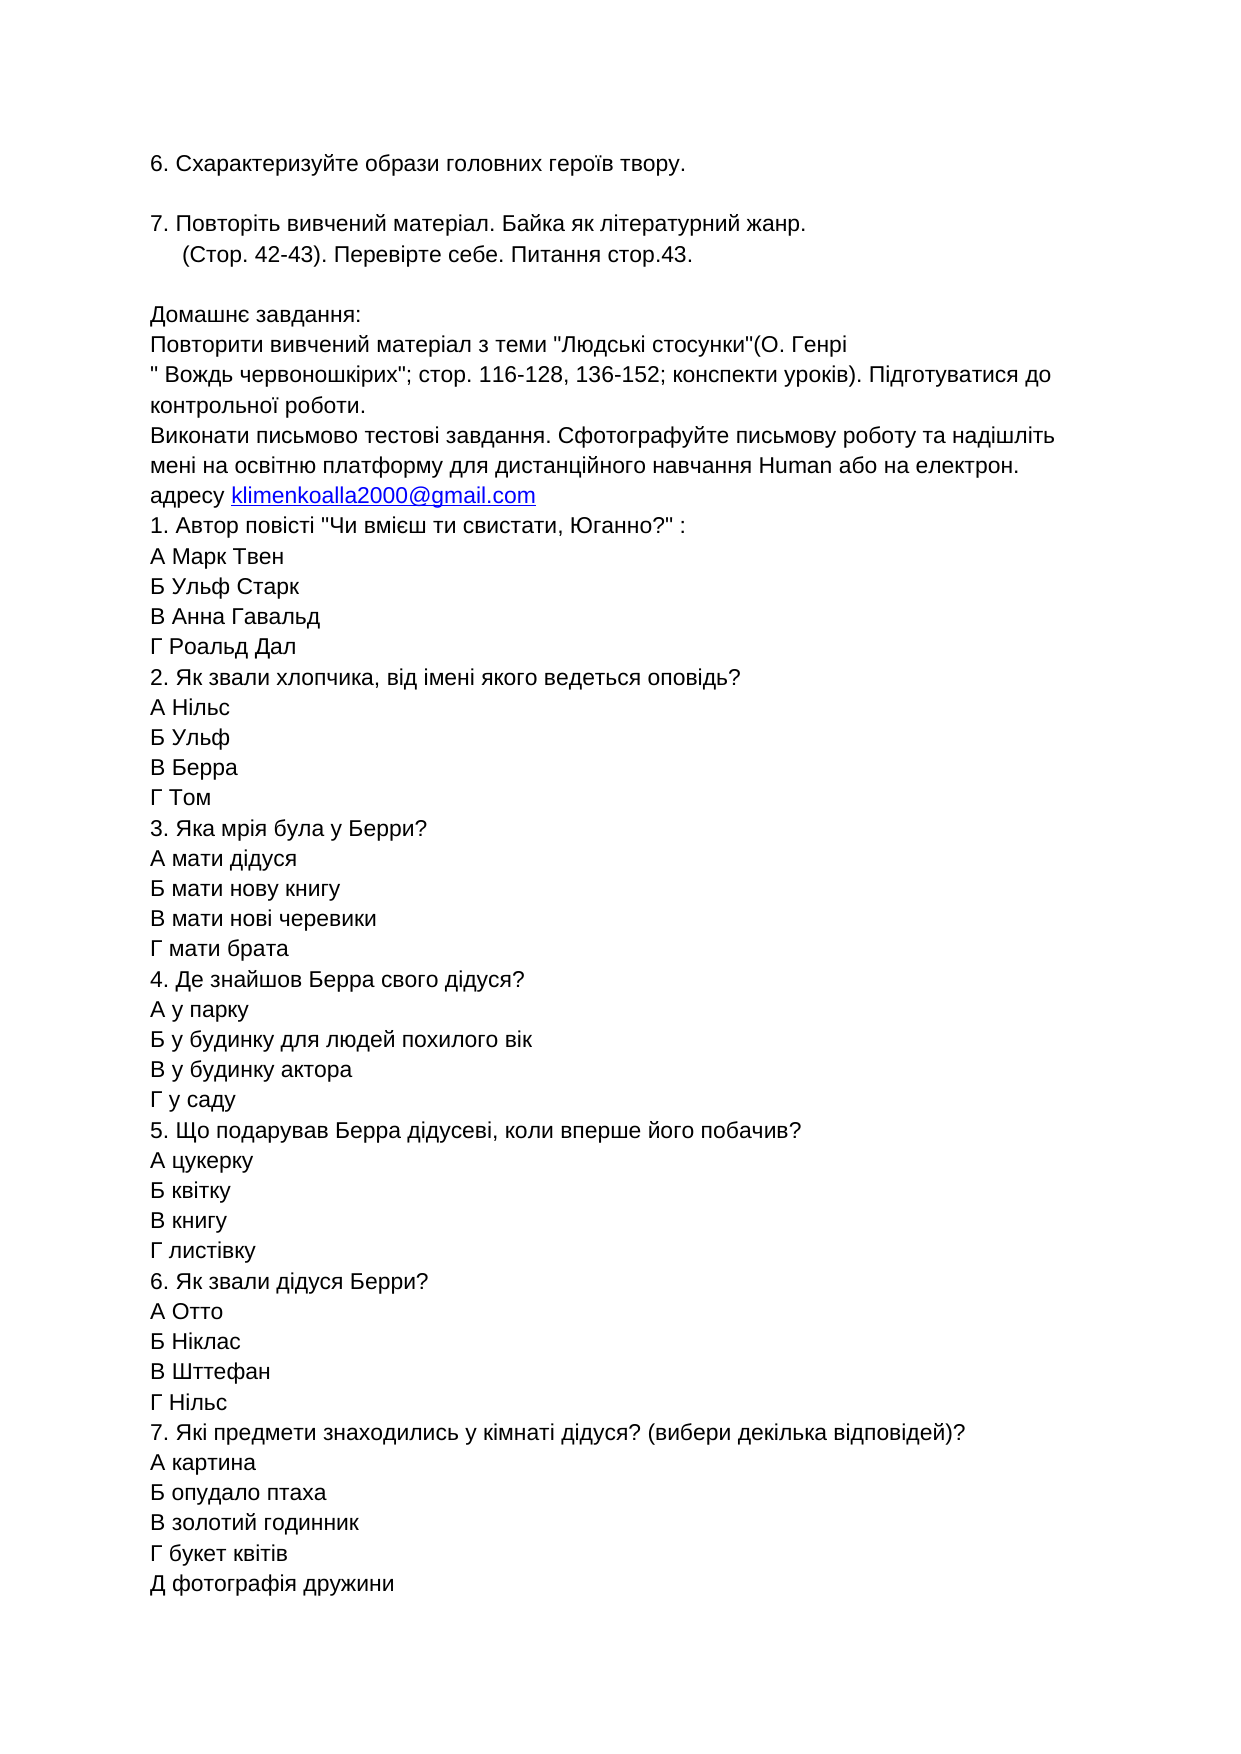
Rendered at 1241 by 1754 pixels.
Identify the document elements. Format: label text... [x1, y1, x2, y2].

text (Стор. 42-43). Перевірте себе. Питання стор.43. [150, 241, 1090, 267]
text В золотий годинник [150, 1509, 1090, 1536]
text А цукерку [150, 1147, 1090, 1173]
text 7. Повторіть вивчений матеріал. Байка як літературний жанр. [150, 210, 1090, 237]
text 6. Схарактеризуйте образи головних героїв твору. [150, 150, 1090, 176]
text А Марк Твен [150, 543, 1090, 569]
text 5. Що подарував Берра дідусеві, коли вперше його побачив? [150, 1117, 1090, 1143]
text Г листівку [150, 1237, 1090, 1264]
text В мати нові черевики [150, 905, 1090, 932]
text 2. Як звали хлопчика, від імені якого ведеться оповідь? [150, 663, 1090, 690]
text Б квітку [150, 1177, 1090, 1203]
text А у парку [150, 996, 1090, 1022]
text Домашнє завдання: [150, 301, 1090, 327]
text Г Нільс [150, 1388, 1090, 1415]
text В книгу [150, 1207, 1090, 1234]
text Виконати письмово тестові завдання. Сфотографуйте письмову роботу та надішліть мені на освітню платформу для дистанційного навчання Human або на електрон. адресу klimenkoalla2000@gmail.com [150, 422, 1090, 509]
text Б у будинку для людей похилого вік [150, 1026, 1090, 1052]
text 4. Де знайшов Берра свого дідуся? [150, 966, 1090, 992]
text В Шттефан [150, 1358, 1090, 1385]
text 6. Як звали дідуся Берри? [150, 1268, 1090, 1294]
text Б Ульф [150, 724, 1090, 750]
text Г Роальд Дал [150, 633, 1090, 660]
text А мати дідуся [150, 845, 1090, 871]
text 3. Яка мрія була у Берри? [150, 814, 1090, 841]
text А картина [150, 1449, 1090, 1475]
text Г у саду [150, 1086, 1090, 1113]
text Повторити вивчений матеріал з теми "Людські стосунки"(О. Генрі [150, 331, 1090, 358]
text 1. Автор повісті "Чи вмієш ти свистати, Юганно?" : [150, 512, 1090, 539]
text В Анна Гавальд [150, 603, 1090, 629]
text А Отто [150, 1298, 1090, 1324]
text А Нільс [150, 694, 1090, 720]
text Б Ніклас [150, 1328, 1090, 1354]
text Г букет квітів [150, 1539, 1090, 1566]
text Д фотографія дружини [150, 1570, 1090, 1596]
text 7. Які предмети знаходились у кімнаті дідуся? (вибери декілька відповідей)? [150, 1419, 1090, 1445]
text Г Том [150, 784, 1090, 811]
text Б мати нову книгу [150, 875, 1090, 901]
text Б Ульф Старк [150, 573, 1090, 599]
text В у будинку актора [150, 1056, 1090, 1083]
text В Берра [150, 754, 1090, 781]
text Г мати брата [150, 935, 1090, 962]
text " Вождь червоношкірих"; стор. 116-128, 136-152; конспекти уроків). Підготуватися до контрольної роботи. [150, 361, 1090, 418]
text Б опудало птаха [150, 1479, 1090, 1506]
